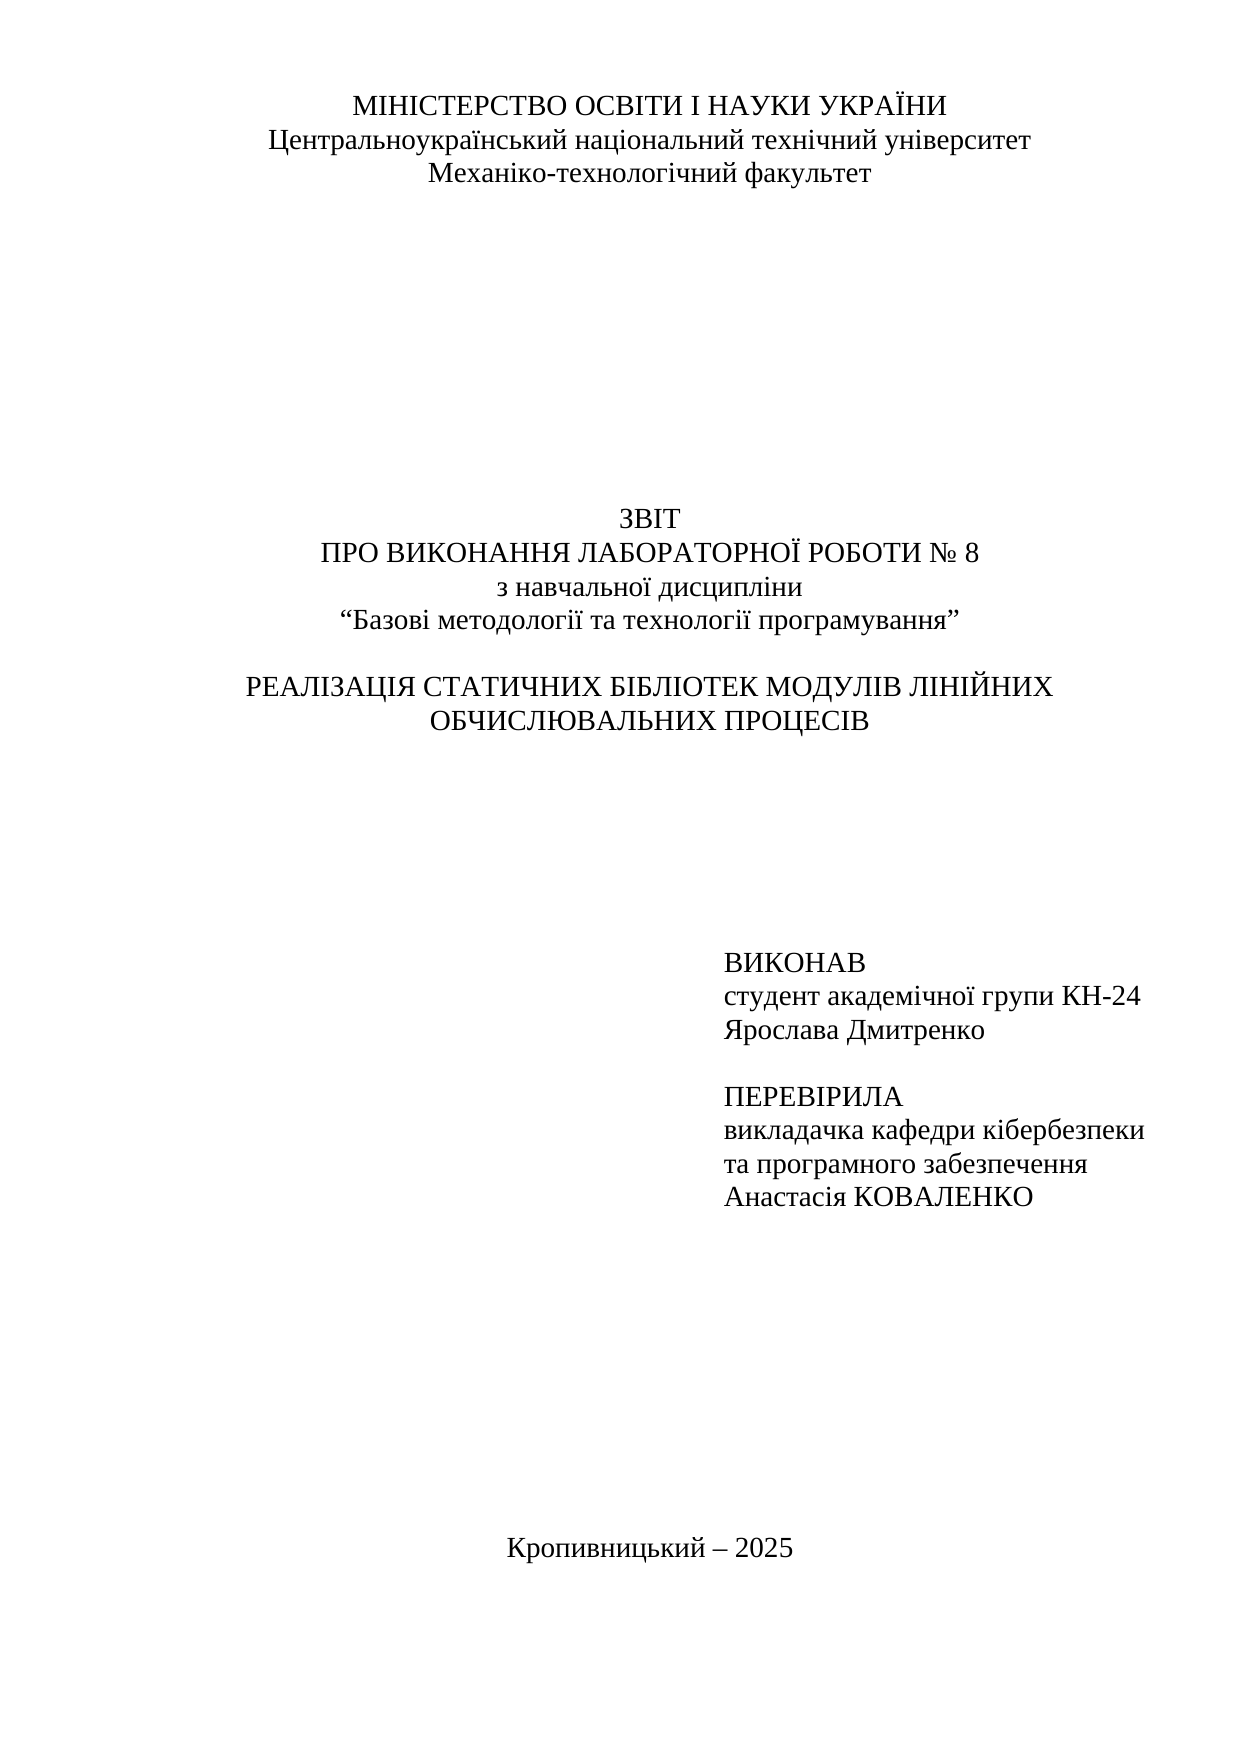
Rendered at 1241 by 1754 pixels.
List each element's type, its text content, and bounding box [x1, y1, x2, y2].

text Центральноукраїнський національний технічний університет [148, 122, 1152, 156]
text викладачка кафедри кібербезпеки [723, 1112, 1152, 1146]
text з навчальної дисципліни [148, 569, 1152, 602]
text МІНІСТЕРСТВО ОСВІТИ І НАУКИ УКРАЇНИ [148, 88, 1152, 122]
text ЗВІТ [148, 502, 1152, 535]
text Механіко-технологічний факультет [148, 156, 1152, 189]
text ВИКОНАВ [723, 945, 1152, 978]
text Кропивницький – 2025 [148, 1530, 1152, 1564]
text РЕАЛІЗАЦІЯ СТАТИЧНИХ БІБЛІОТЕК МОДУЛІВ ЛІНІЙНИХ ОБЧИСЛЮВАЛЬНИХ ПРОЦЕСІВ [148, 669, 1152, 736]
text Ярослава Дмитренко [723, 1012, 1152, 1045]
text та програмного забезпечення [723, 1146, 1152, 1179]
text ПЕРЕВІРИЛА [723, 1079, 1152, 1112]
text Анастасія КОВАЛЕНКО [723, 1179, 1152, 1213]
text студент академічної групи КН-24 [723, 978, 1152, 1012]
text ПРО ВИКОНАННЯ ЛАБОРАТОРНОЇ РОБОТИ № 8 [148, 535, 1152, 569]
text “Базові методології та технології програмування” [148, 602, 1152, 636]
